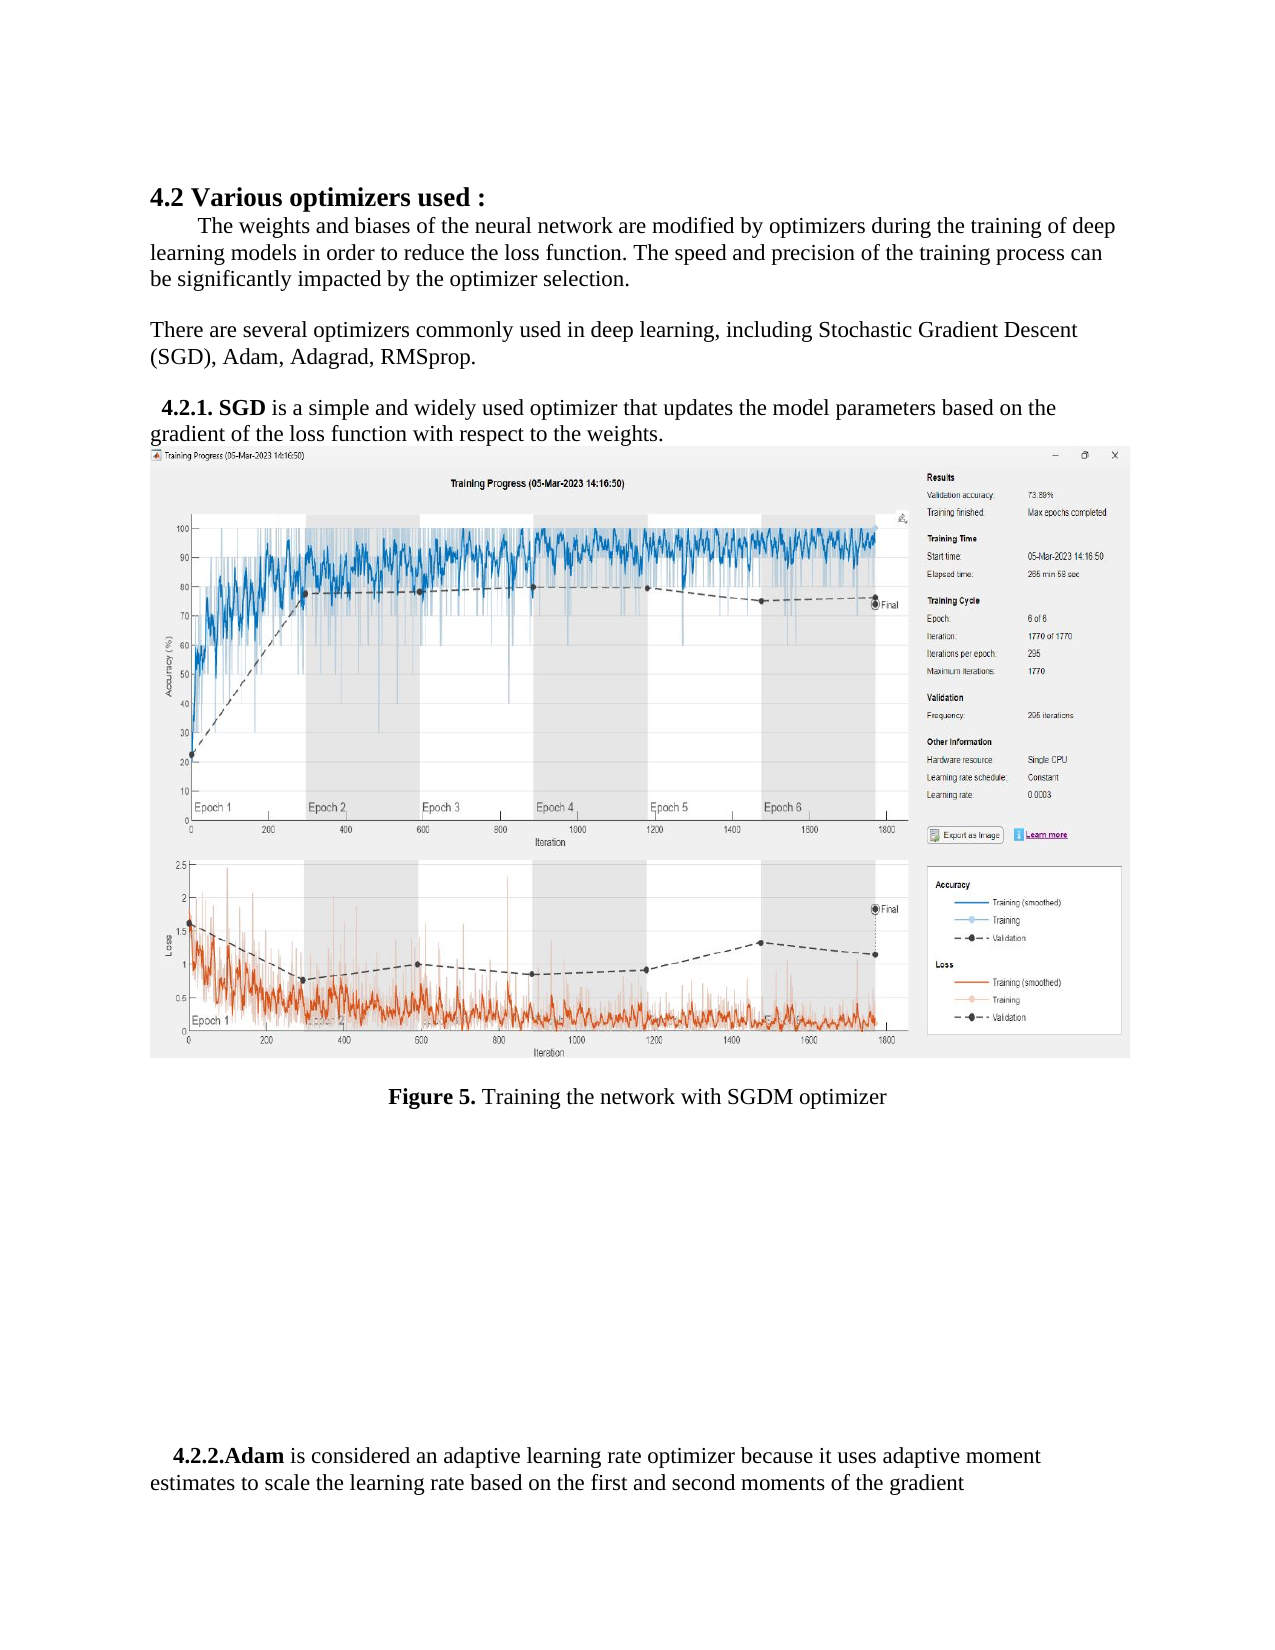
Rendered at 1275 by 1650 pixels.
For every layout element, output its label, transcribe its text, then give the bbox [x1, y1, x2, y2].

picture [150, 446, 1131, 1058]
text The weights and biases of the neural network are modified by optimizers during the training of deep learning models in order to reduce the loss function. The speed and precision of the training process can be significantly impacted by the optimizer selection. [150, 212, 1125, 291]
text 4.2.2.Adam is considered an adaptive learning rate optimizer because it uses adaptive moment estimates to scale the learning rate based on the first and second moments of the gradient [150, 1442, 1125, 1495]
text 4.2 Various optimizers used : [150, 181, 1125, 212]
text There are several optimizers commonly used in deep learning, including Stochastic Gradient Descent (SGD), Adam, Adagrad, RMSprop. [150, 316, 1125, 369]
text 4.2.1. SGD is a simple and widely used optimizer that updates the model parameters based on the gradient of the loss function with respect to the weights. [150, 394, 1125, 446]
text Figure 5. Training the network with SGDM optimizer [150, 1083, 1125, 1109]
